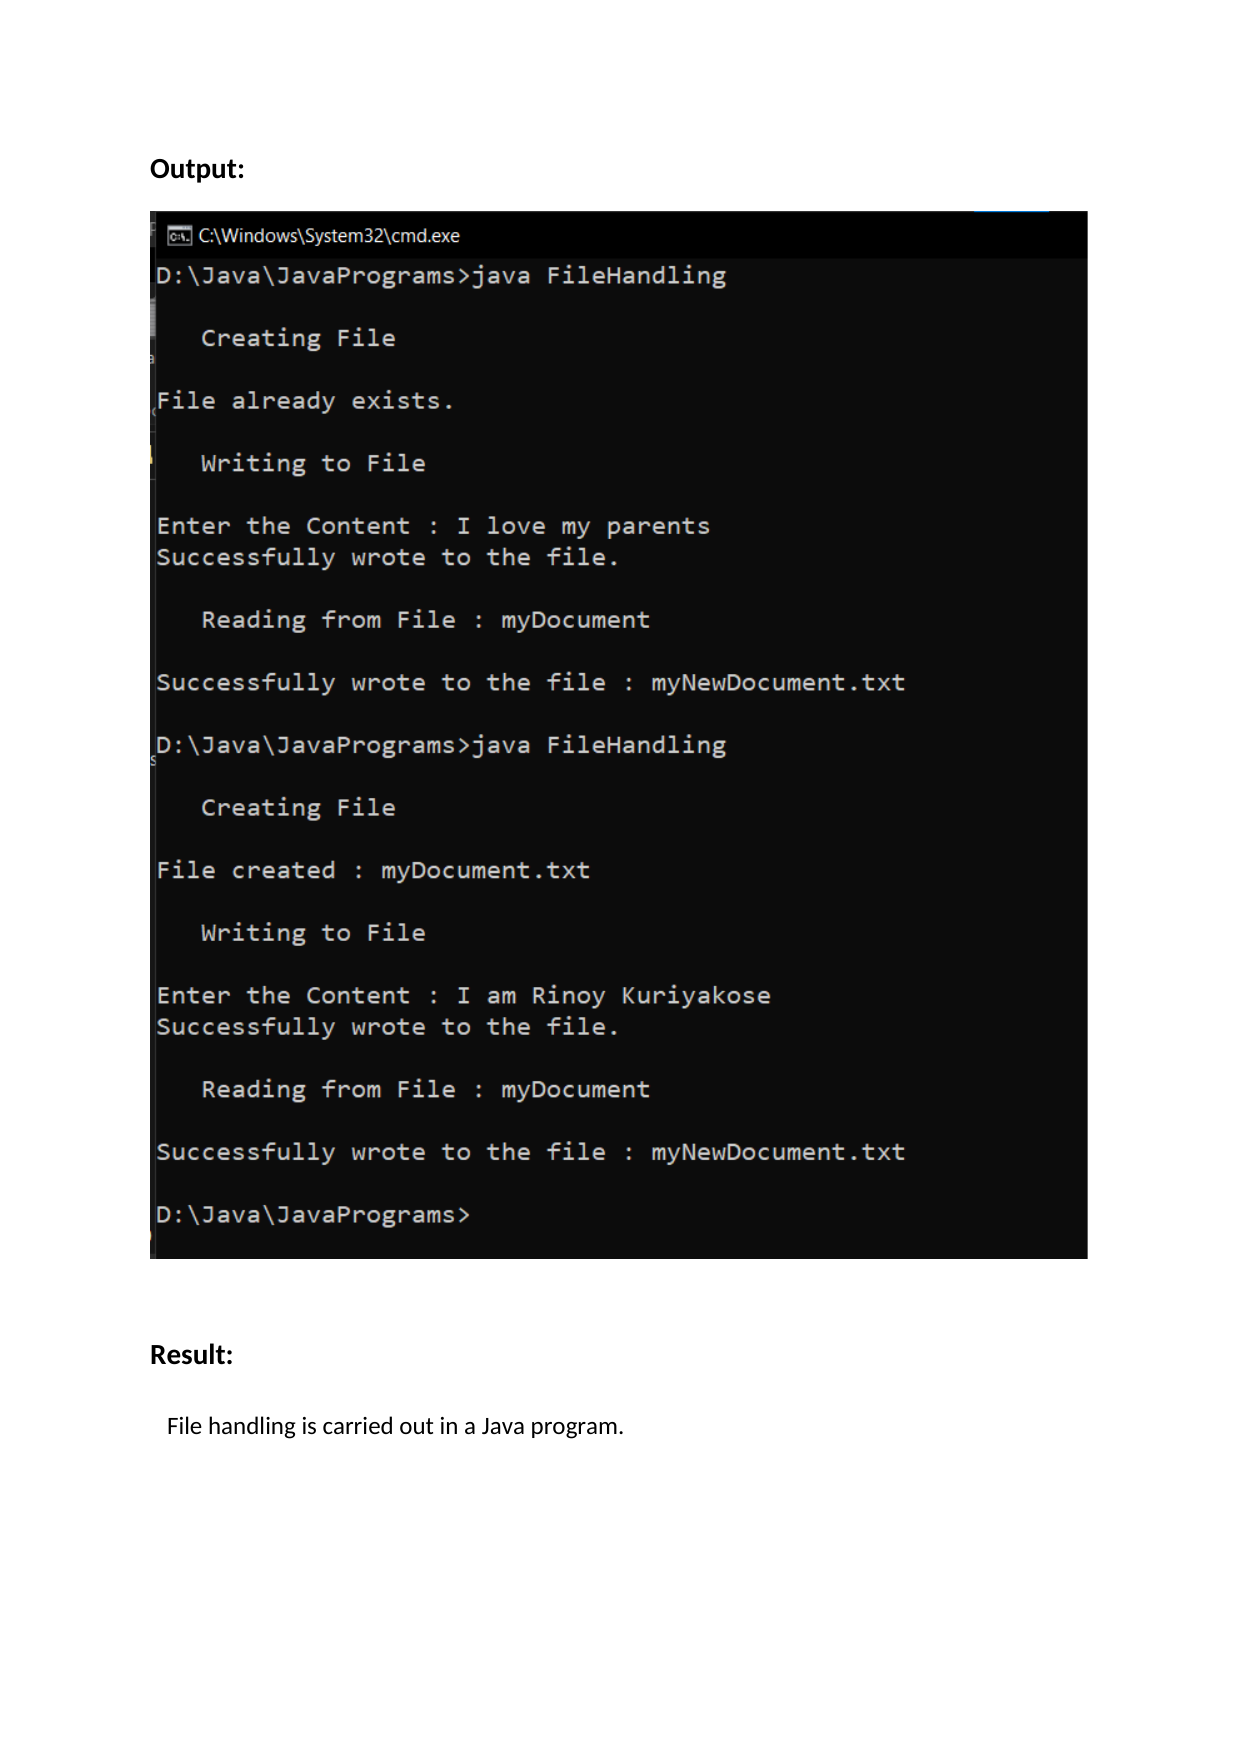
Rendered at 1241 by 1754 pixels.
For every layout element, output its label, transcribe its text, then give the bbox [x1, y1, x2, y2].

picture [150, 211, 1088, 1259]
text Output: [150, 150, 1090, 186]
text File handling is carried out in a Java program. [150, 1410, 1090, 1441]
text Result: [150, 1336, 1090, 1372]
